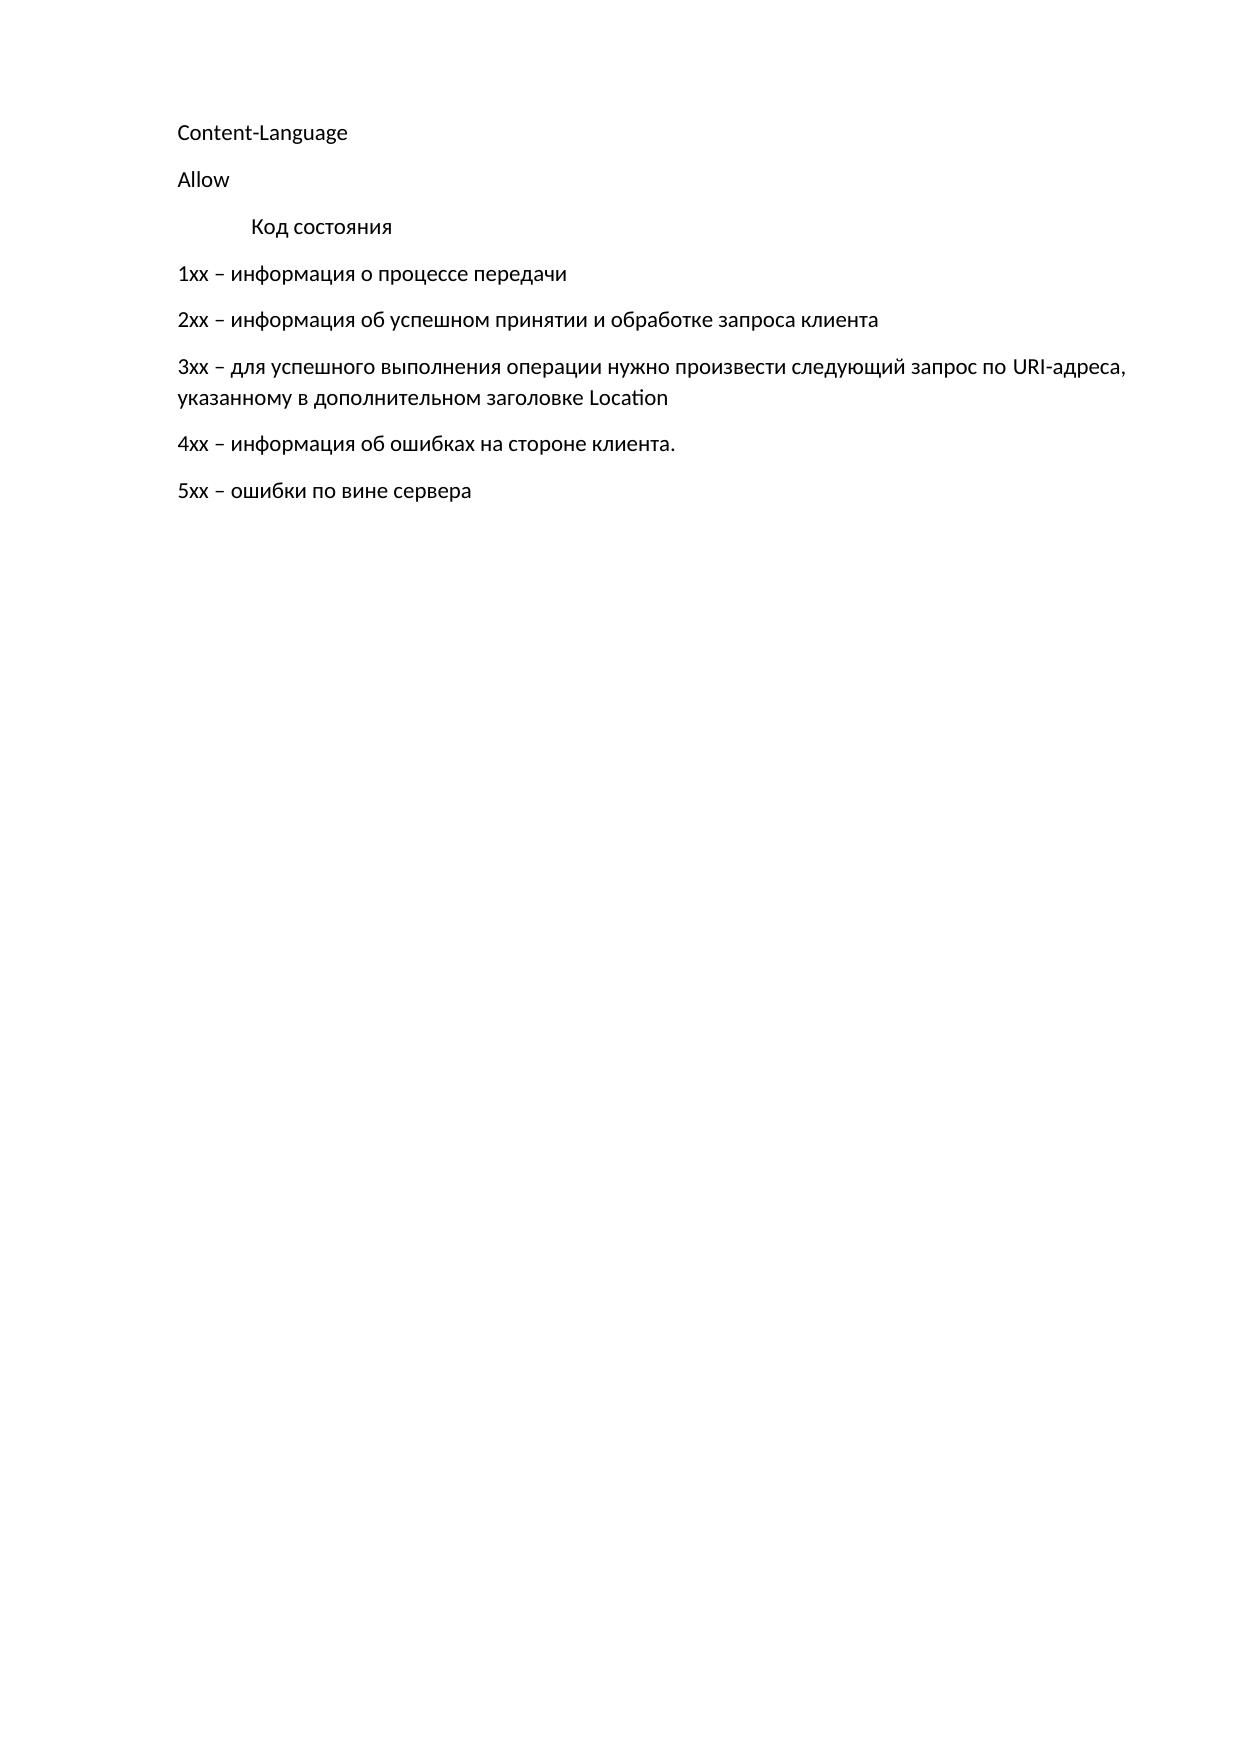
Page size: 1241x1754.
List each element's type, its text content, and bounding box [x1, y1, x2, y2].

text 4xx – информация об ошибках на стороне клиента. [177, 429, 1152, 458]
text Content-Language [177, 118, 1152, 146]
text Allow [177, 165, 1152, 193]
text 3xx – для успешного выполнения операции нужно произвести следующий запрос по URI-адреса, указанному в дополнительном заголовке Location [177, 352, 1152, 411]
text Код состояния [177, 212, 1152, 240]
text 2xx – информация об успешном принятии и обработке запроса клиента [177, 306, 1152, 334]
text 1xx – информация о процессе передачи [177, 259, 1152, 287]
text 5xx – ошибки по вине сервера [177, 476, 1152, 504]
